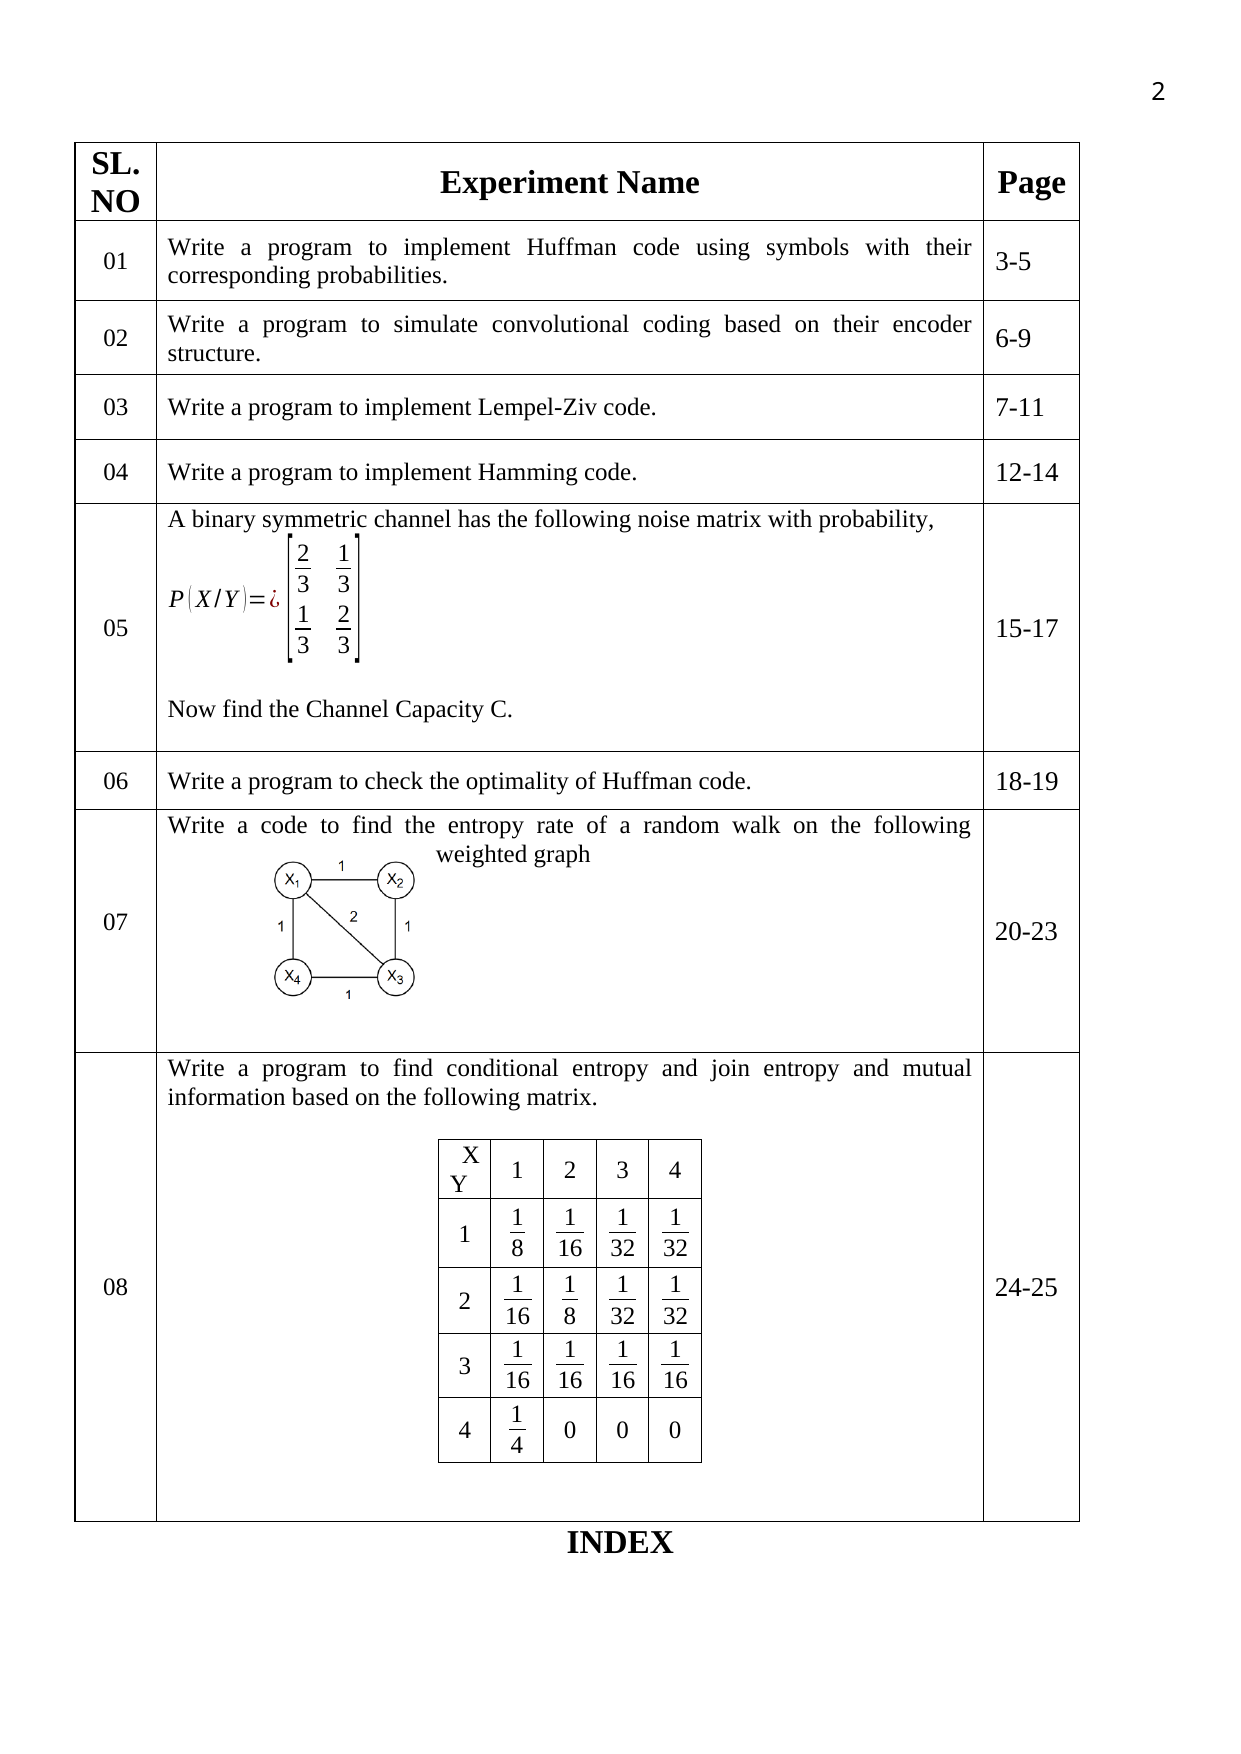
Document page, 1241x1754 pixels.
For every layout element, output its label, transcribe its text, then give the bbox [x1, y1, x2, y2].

table_cell 15-17 [984, 504, 1079, 751]
table_cell Write a program to check the optimality of Huffman code. [157, 752, 983, 809]
table_cell 06 [76, 752, 156, 809]
table_cell 05 [76, 504, 156, 751]
table_cell 3-5 [984, 221, 1079, 300]
table_header Experiment Name [157, 143, 983, 219]
table_cell 7-11 [984, 375, 1079, 439]
table_cell Write a program to implement Hamming code. [157, 440, 983, 503]
table_cell 12-14 [984, 440, 1079, 503]
table_cell Write a program to find conditional entropy and join entropy and mutual information based on the following matrix. [157, 1053, 983, 1521]
table_cell 08 [76, 1053, 156, 1521]
table_cell 07 [76, 810, 156, 1052]
table_cell Write a program to implement Lempel-Ziv code. [157, 375, 983, 439]
table_cell A binary symmetric channel has the following noise matrix with probability, Now find the Channel Capacity C. [157, 504, 983, 751]
table_cell Write a program to implement Huffman code using symbols with their corresponding probabilities. [157, 221, 983, 300]
table_cell 04 [76, 440, 156, 503]
table_cell 18-19 [984, 752, 1079, 809]
table_cell 03 [76, 375, 156, 439]
table_cell Write a code to find the entropy rate of a random walk on the following weighted graph [157, 810, 983, 1052]
table_cell 24-25 [984, 1053, 1079, 1521]
table_cell 01 [76, 221, 156, 300]
table_cell 20-23 [984, 810, 1079, 1052]
table_cell 02 [76, 301, 156, 374]
table_cell Write a program to simulate convolutional coding based on their encoder structure. [157, 301, 983, 374]
table_cell 6-9 [984, 301, 1079, 374]
picture [269, 857, 417, 998]
text INDEX [75, 1522, 1165, 1560]
table_header SL. NO [76, 143, 156, 219]
table_header Page [984, 143, 1079, 219]
